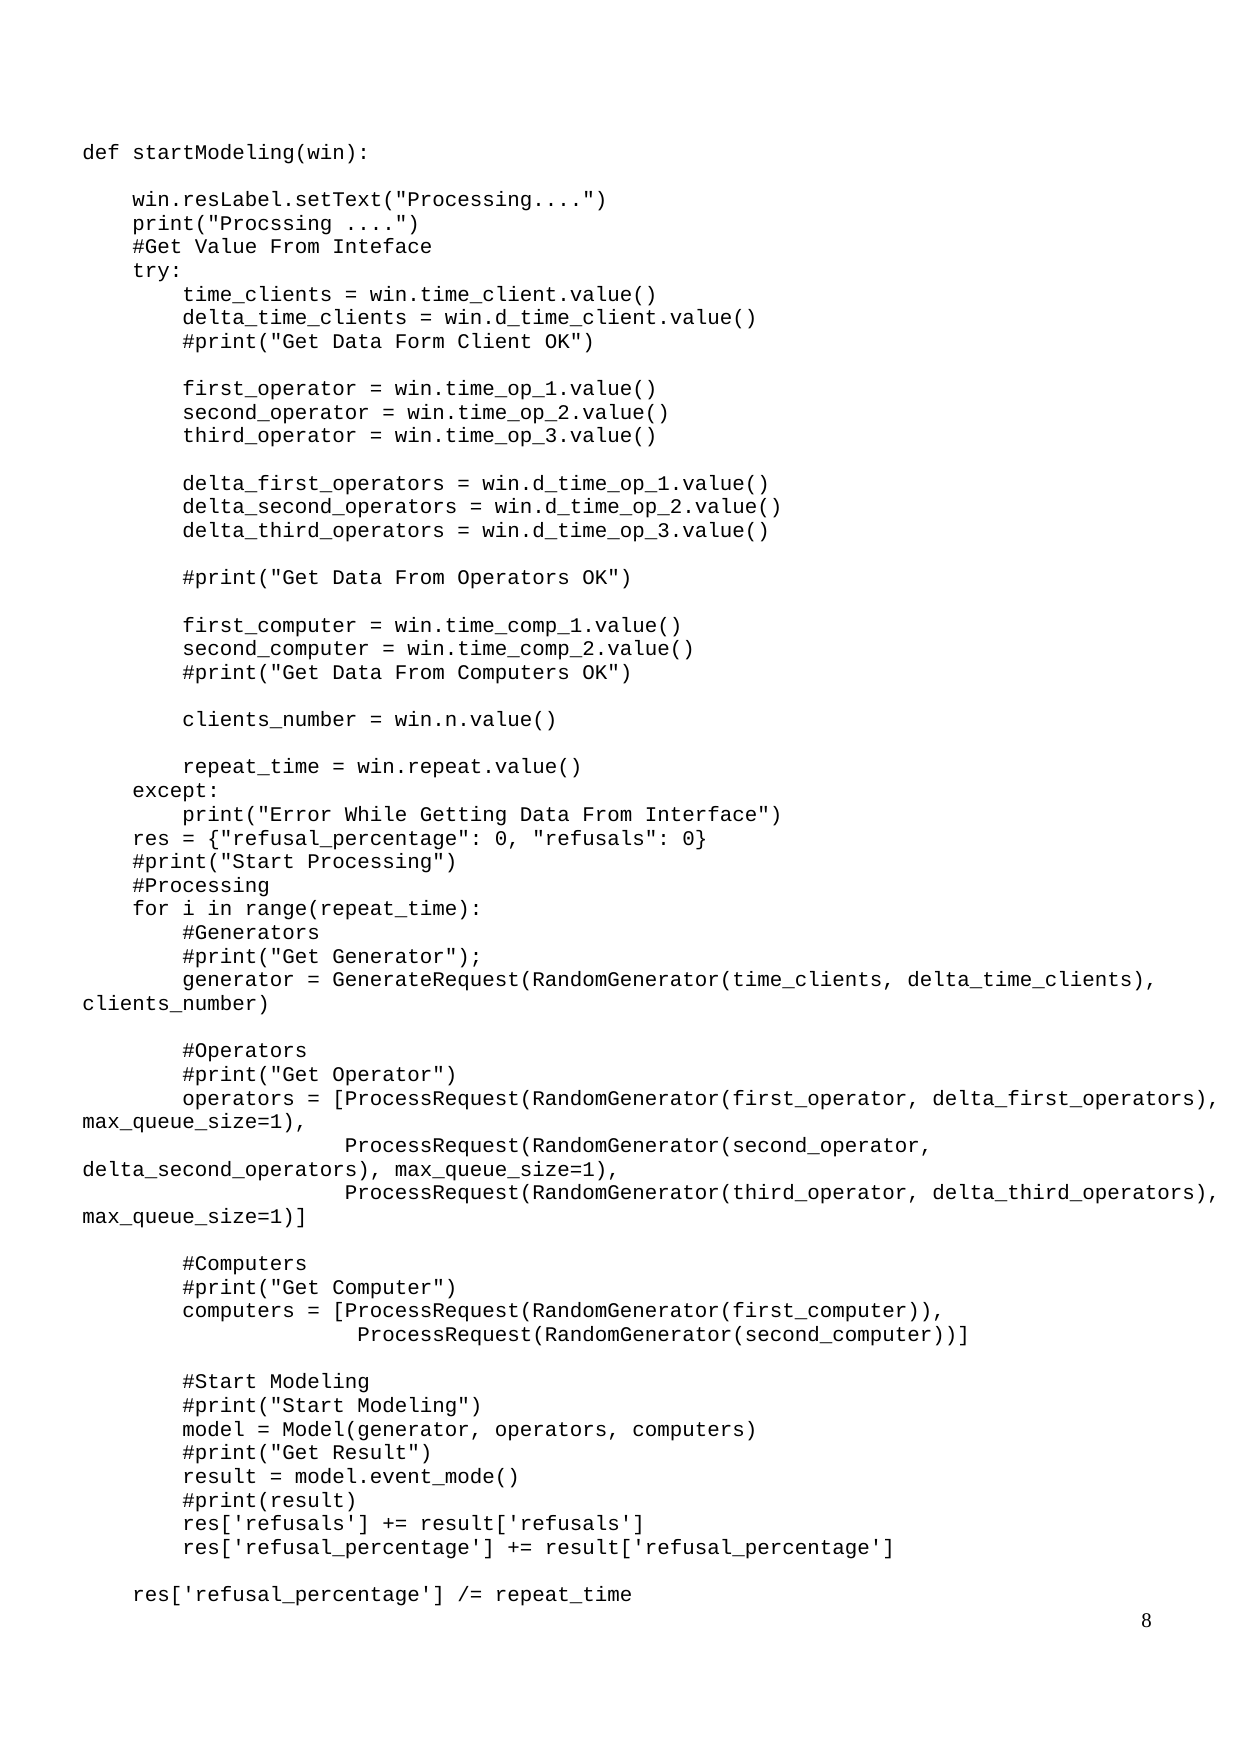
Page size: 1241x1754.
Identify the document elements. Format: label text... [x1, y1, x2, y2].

text #Operators [82, 1040, 1226, 1064]
text delta_first_operators = win.d_time_op_1.value() [82, 473, 1226, 496]
text #Get Value From Inteface [82, 236, 1226, 260]
text #print("Get Data Form Client OK") [82, 331, 1226, 354]
text third_operator = win.time_op_3.value() [82, 426, 1226, 449]
text #print("Get Data From Operators OK") [82, 567, 1226, 591]
text generator = GenerateRequest(RandomGenerator(time_clients, delta_time_clients), clients_number) [82, 969, 1226, 1017]
text repeat_time = win.repeat.value() [82, 757, 1226, 780]
text ProcessRequest(RandomGenerator(second_computer))] [82, 1324, 1226, 1348]
text print("Error While Getting Data From Interface") [82, 804, 1226, 827]
text second_computer = win.time_comp_2.value() [82, 638, 1226, 662]
text #print("Start Modeling") [82, 1395, 1226, 1419]
text #print("Get Computer") [82, 1277, 1226, 1300]
text time_clients = win.time_client.value() [82, 284, 1226, 307]
text #print(result) [82, 1489, 1226, 1513]
text delta_time_clients = win.d_time_client.value() [82, 307, 1226, 331]
text delta_third_operators = win.d_time_op_3.value() [82, 520, 1226, 544]
text #print("Get Result") [82, 1442, 1226, 1466]
text except: [82, 780, 1226, 804]
text win.resLabel.setText("Processing....") [82, 189, 1226, 213]
text result = model.event_mode() [82, 1466, 1226, 1489]
text first_operator = win.time_op_1.value() [82, 378, 1226, 402]
text #Computers [82, 1253, 1226, 1277]
text def startModeling(win): [82, 142, 1226, 165]
text res['refusals'] += result['refusals'] [82, 1513, 1226, 1537]
text #print("Get Generator"); [82, 946, 1226, 969]
text delta_second_operators = win.d_time_op_2.value() [82, 496, 1226, 520]
text second_operator = win.time_op_2.value() [82, 402, 1226, 426]
text model = Model(generator, operators, computers) [82, 1419, 1226, 1442]
text #print("Get Operator") [82, 1064, 1226, 1088]
text operators = [ProcessRequest(RandomGenerator(first_operator, delta_first_operators), max_queue_size=1), [82, 1088, 1226, 1135]
text computers = [ProcessRequest(RandomGenerator(first_computer)), [82, 1300, 1226, 1324]
text for i in range(repeat_time): [82, 898, 1226, 922]
text ProcessRequest(RandomGenerator(third_operator, delta_third_operators), max_queue_size=1)] [82, 1182, 1226, 1229]
text #Generators [82, 922, 1226, 946]
text ProcessRequest(RandomGenerator(second_operator, delta_second_operators), max_queue_size=1), [82, 1135, 1226, 1182]
text #Processing [82, 875, 1226, 898]
text first_computer = win.time_comp_1.value() [82, 615, 1226, 638]
text #print("Get Data From Computers OK") [82, 662, 1226, 686]
text res['refusal_percentage'] /= repeat_time [82, 1584, 1226, 1608]
text #Start Modeling [82, 1371, 1226, 1395]
text try: [82, 260, 1226, 284]
text res = {"refusal_percentage": 0, "refusals": 0} [82, 827, 1226, 851]
text print("Procssing ....") [82, 213, 1226, 236]
text #print("Start Processing") [82, 851, 1226, 875]
text res['refusal_percentage'] += result['refusal_percentage'] [82, 1537, 1226, 1561]
text clients_number = win.n.value() [82, 709, 1226, 733]
